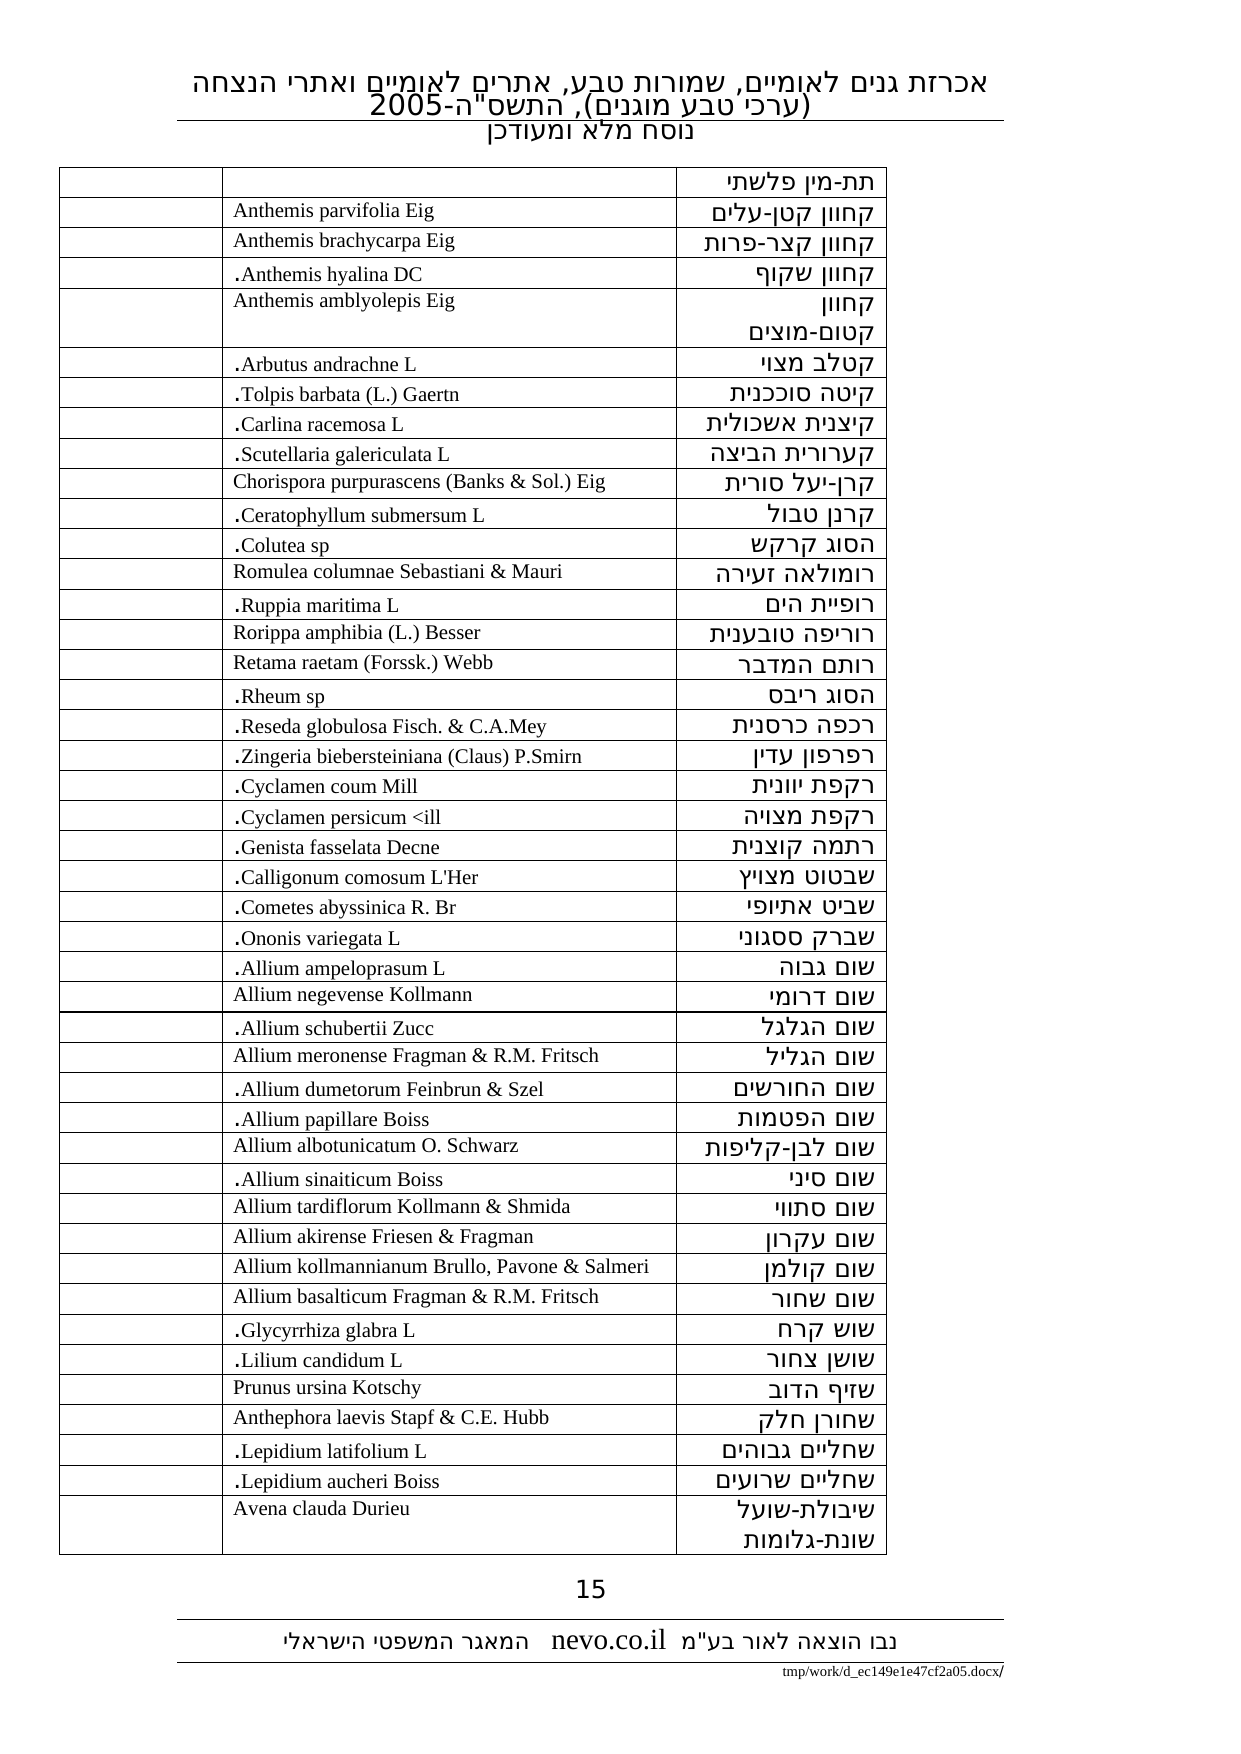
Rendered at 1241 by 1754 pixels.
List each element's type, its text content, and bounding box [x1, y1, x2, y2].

table_cell Cyclamen persicum <ill. [223, 801, 676, 830]
table_cell [60, 408, 222, 437]
table_cell Tolpis barbata (L.) Gaertn. [223, 378, 676, 407]
table_cell שזיף הדוב [677, 1375, 886, 1404]
table_cell קערורית הביצה [677, 439, 886, 468]
table_cell Lilium candidum L. [223, 1345, 676, 1374]
table_cell [60, 680, 222, 709]
table_cell [60, 289, 222, 347]
table_cell Allium dumetorum Feinbrun & Szel. [223, 1073, 676, 1102]
table_cell שום סתווי [677, 1194, 886, 1223]
table_cell [60, 198, 222, 227]
table_cell [60, 1073, 222, 1102]
table_cell [60, 771, 222, 800]
table_cell שברק ססגוני [677, 922, 886, 951]
table_cell Avena clauda Durieu [223, 1496, 676, 1554]
table_cell [60, 1466, 222, 1495]
table_cell Lepidium aucheri Boiss. [223, 1466, 676, 1495]
table_cell Zingeria biebersteiniana (Claus) P.Smirn. [223, 741, 676, 770]
table_cell Allium schubertii Zucc. [223, 1013, 676, 1042]
table_cell שחליים גבוהים [677, 1435, 886, 1464]
table_cell [60, 559, 222, 588]
table_cell קחוון קטום-מוצים [677, 289, 886, 347]
table_cell [60, 590, 222, 619]
table_cell Allium sinaiticum Boiss. [223, 1164, 676, 1193]
table_cell Ononis variegata L. [223, 922, 676, 951]
table_cell [60, 1133, 222, 1162]
table_cell שוש קרח [677, 1315, 886, 1344]
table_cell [223, 168, 676, 197]
table_cell Allium papillare Boiss. [223, 1103, 676, 1132]
table_cell שום החורשים [677, 1073, 886, 1102]
table_cell [60, 228, 222, 257]
table_cell Cyclamen coum Mill. [223, 771, 676, 800]
table_cell [60, 710, 222, 739]
table_cell [60, 1405, 222, 1434]
table_cell Prunus ursina Kotschy [223, 1375, 676, 1404]
table_cell [60, 650, 222, 679]
table_cell Arbutus andrachne L. [223, 348, 676, 377]
table_cell [60, 1013, 222, 1042]
table_cell [60, 499, 222, 528]
table_cell [60, 378, 222, 407]
table_cell [60, 1224, 222, 1253]
table_cell שחליים שרועים [677, 1466, 886, 1495]
table_cell [60, 348, 222, 377]
table_cell Allium ampeloprasum L. [223, 952, 676, 981]
table_cell Cometes abyssinica R. Br. [223, 892, 676, 921]
table_cell [60, 1164, 222, 1193]
table_cell הסוג ריבס [677, 680, 886, 709]
table_cell שום דרומי [677, 982, 886, 1011]
table_cell שום עקרון [677, 1224, 886, 1253]
table_cell [60, 469, 222, 498]
table_cell [60, 620, 222, 649]
table_cell קרנן טבול [677, 499, 886, 528]
table_cell שום הפטמות [677, 1103, 886, 1132]
table_cell [60, 1435, 222, 1464]
table_cell [60, 168, 222, 197]
table_cell שחורן חלק [677, 1405, 886, 1434]
table_cell הסוג קרקש [677, 529, 886, 558]
table_cell קיצנית אשכולית [677, 408, 886, 437]
table_cell [60, 1284, 222, 1313]
table_cell Anthemis parvifolia Eig [223, 198, 676, 227]
table_cell רכפה כרסנית [677, 710, 886, 739]
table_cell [677, 168, 886, 197]
table_cell קחוון קצר-פרות [677, 228, 886, 257]
table_cell רומולאה זעירה [677, 559, 886, 588]
table_cell Romulea columnae Sebastiani & Mauri [223, 559, 676, 588]
table_cell [60, 1103, 222, 1132]
table_cell [60, 982, 222, 1011]
table_cell Rheum sp. [223, 680, 676, 709]
table_cell Anthemis brachycarpa Eig [223, 228, 676, 257]
table_cell Anthemis amblyolepis Eig [223, 289, 676, 347]
table_cell Allium akirense Friesen & Fragman [223, 1224, 676, 1253]
table_cell Allium negevense Kollmann [223, 982, 676, 1011]
table_cell שבטוט מצויץ [677, 861, 886, 891]
table_cell Glycyrrhiza glabra L. [223, 1315, 676, 1344]
table_cell Allium basalticum Fragman & R.M. Fritsch [223, 1284, 676, 1313]
table_cell Ruppia maritima L. [223, 590, 676, 619]
table_cell Chorispora purpurascens (Banks & Sol.) Eig [223, 469, 676, 498]
table_cell שום הגלגל [677, 1013, 886, 1042]
table_cell קטלב מצוי [677, 348, 886, 377]
table_cell [60, 922, 222, 951]
table_cell Reseda globulosa Fisch. & C.A.Mey. [223, 710, 676, 739]
table_cell [60, 801, 222, 830]
table_cell שום לבן-קליפות [677, 1133, 886, 1162]
table_cell Allium tardiflorum Kollmann & Shmida [223, 1194, 676, 1223]
table_cell [60, 1254, 222, 1283]
table_cell רופיית הים [677, 590, 886, 619]
table_cell Allium kollmannianum Brullo, Pavone & Salmeri [223, 1254, 676, 1283]
table_cell [60, 1345, 222, 1374]
table_cell Colutea sp. [223, 529, 676, 558]
table_cell Allium meronense Fragman & R.M. Fritsch [223, 1043, 676, 1072]
table_cell Retama raetam (Forssk.) Webb [223, 650, 676, 679]
table_cell [60, 1315, 222, 1344]
table_cell רתמה קוצנית [677, 831, 886, 860]
table_cell [60, 741, 222, 770]
table_cell רקפת יוונית [677, 771, 886, 800]
table_cell [60, 861, 222, 891]
table_cell [60, 439, 222, 468]
table_cell [60, 258, 222, 287]
table_cell שום שחור [677, 1284, 886, 1313]
table_cell רותם המדבר [677, 650, 886, 679]
table_cell [60, 1496, 222, 1554]
table_cell קחוון שקוף [677, 258, 886, 287]
table_cell Carlina racemosa L. [223, 408, 676, 437]
table_cell [60, 952, 222, 981]
table_cell Anthemis hyalina DC. [223, 258, 676, 287]
table_cell קיטה סוככנית [677, 378, 886, 407]
table_cell שום גבוה [677, 952, 886, 981]
table_cell Rorippa amphibia (L.) Besser [223, 620, 676, 649]
table_cell שום קולמן [677, 1254, 886, 1283]
table_cell Genista fasselata Decne. [223, 831, 676, 860]
table_cell שום הגליל [677, 1043, 886, 1072]
table_cell Scutellaria galericulata L. [223, 439, 676, 468]
table_cell שום סיני [677, 1164, 886, 1193]
table_cell Allium albotunicatum O. Schwarz [223, 1133, 676, 1162]
table_cell [60, 892, 222, 921]
table_cell שיבולת-שועל שונת-גלומות [677, 1496, 886, 1554]
table_cell Lepidium latifolium L. [223, 1435, 676, 1464]
table_cell [60, 1375, 222, 1404]
table_cell Calligonum comosum L'Her. [223, 861, 676, 891]
table_cell Anthephora laevis Stapf & C.E. Hubb [223, 1405, 676, 1434]
table_cell [60, 529, 222, 558]
table_cell Ceratophyllum submersum L. [223, 499, 676, 528]
table_cell שביט אתיופי [677, 892, 886, 921]
table_cell [60, 1043, 222, 1072]
table_cell רוריפה טובענית [677, 620, 886, 649]
table_cell שושן צחור [677, 1345, 886, 1374]
table_cell קרן-יעל סורית [677, 469, 886, 498]
table_cell [60, 831, 222, 860]
table_cell רקפת מצויה [677, 801, 886, 830]
table_cell קחוון קטן-עלים [677, 198, 886, 227]
table_cell רפרפון עדין [677, 741, 886, 770]
table_cell [60, 1194, 222, 1223]
